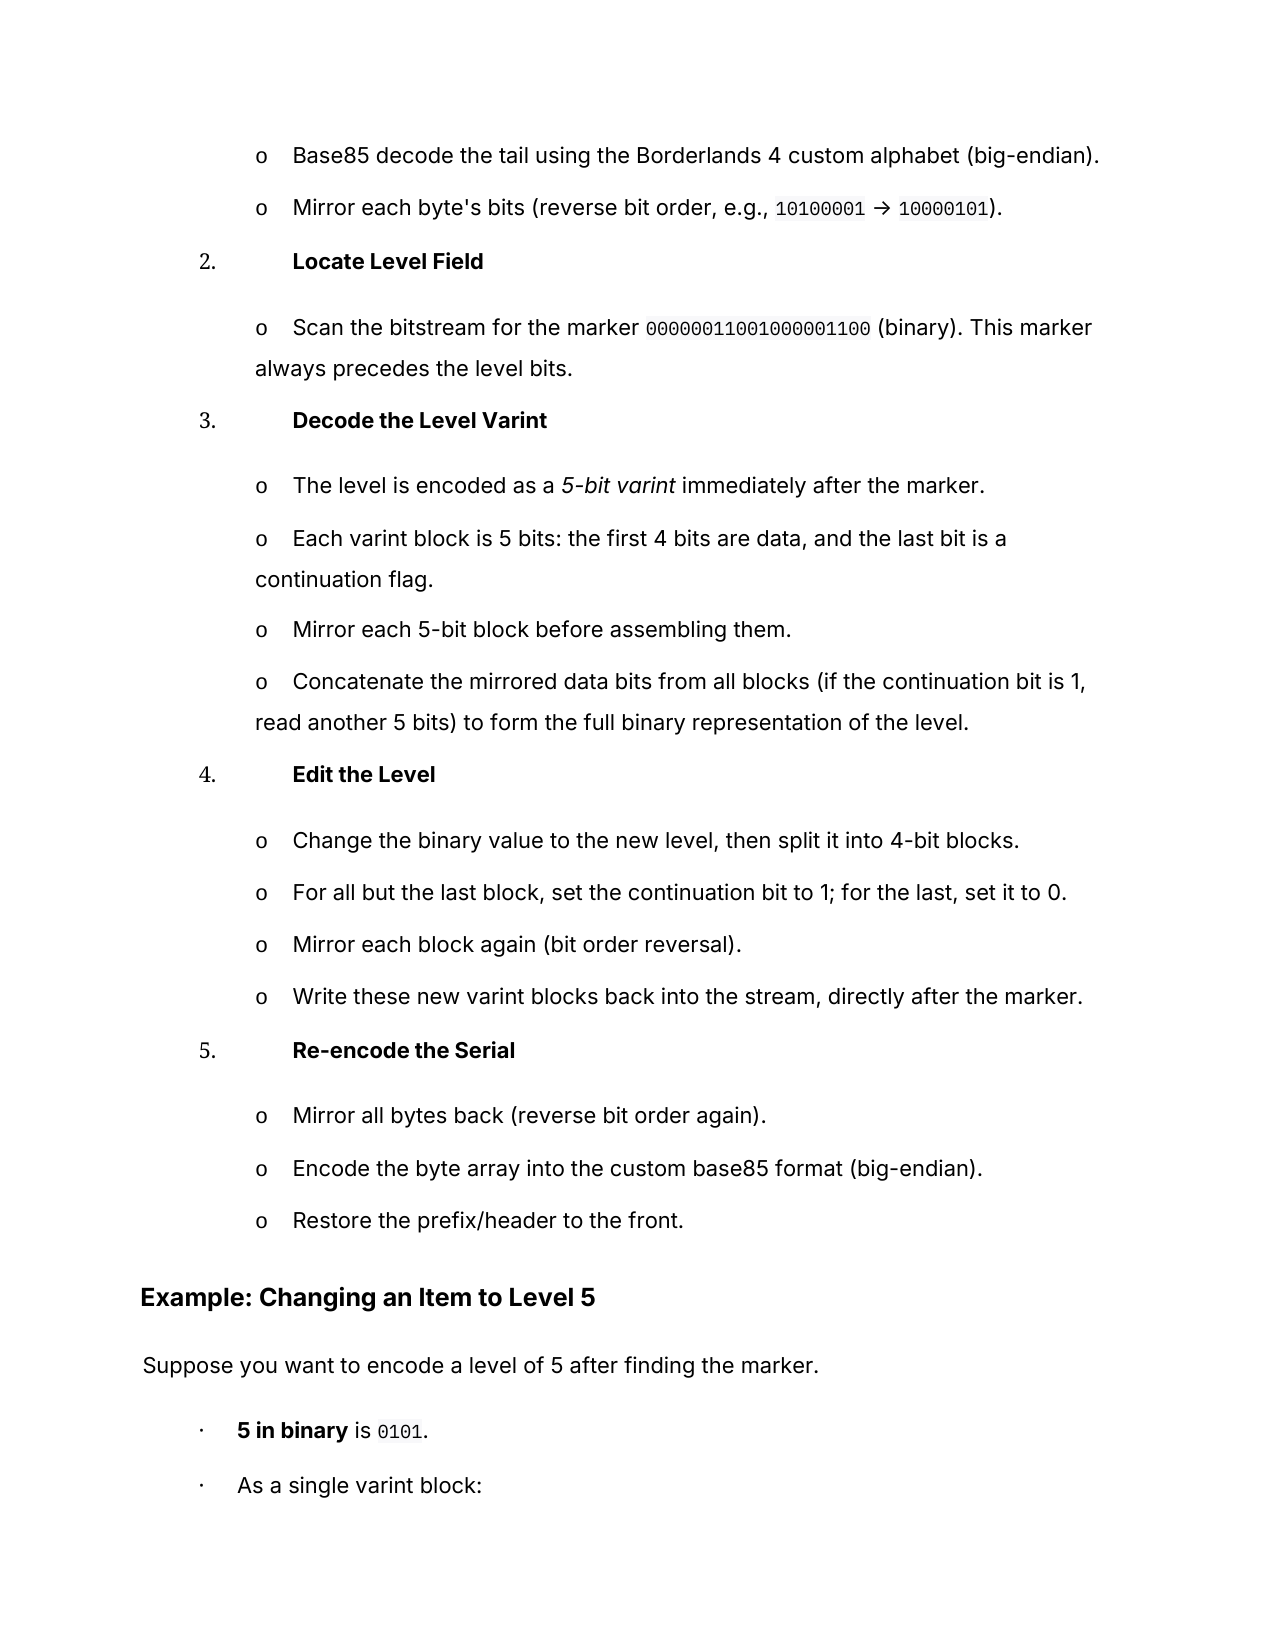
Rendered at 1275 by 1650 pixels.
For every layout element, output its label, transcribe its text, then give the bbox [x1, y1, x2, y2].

text o Change the binary value to the new level, then split it into 4-bit blocks. [255, 827, 1133, 854]
text o Mirror each block again (bit order reversal). [255, 931, 1133, 959]
text o Encode the byte array into the custom base85 format (big-endian). [255, 1155, 1133, 1183]
text o The level is encoded as a 5-bit varint immediately after the marker. [255, 473, 1133, 501]
text o Mirror each byte's bits (reverse bit order, e.g., 10100001 → 10000101). [255, 194, 1133, 222]
text 2. Locate Level Field [198, 246, 1133, 276]
text Suppose you want to encode a level of 5 after finding the marker. [142, 1352, 1133, 1379]
text 3. Decode the Level Varint [198, 405, 1133, 435]
text o Concatenate the mirrored data bits from all blocks (if the continuation bit is 1, read another 5 bits) to form the full binary representation of the level. [255, 668, 1133, 736]
text o Mirror all bytes back (reverse bit order again). [255, 1103, 1133, 1131]
text 4. Edit the Level [198, 759, 1133, 789]
text o Base85 decode the tail using the Borderlands 4 custom alphabet (big-endian). [255, 142, 1133, 170]
text Example: Changing an Item to Level 5 [140, 1282, 1133, 1312]
text o Restore the prefix/header to the front. [255, 1207, 1133, 1235]
text o Each varint block is 5 bits: the first 4 bits are data, and the last bit is a continuation flag. [255, 525, 1133, 592]
text o Scan the bitstream for the marker 00000011001000001100 (binary). This marker always precedes the level bits. [255, 314, 1133, 381]
text o Write these new varint blocks back into the stream, directly after the marker. [255, 983, 1133, 1011]
text o For all but the last block, set the continuation bit to 1; for the last, set it to 0. [255, 879, 1133, 907]
text 5. Re-encode the Serial [198, 1035, 1133, 1065]
text · As a single varint block: [198, 1470, 1133, 1500]
text o Mirror each 5-bit block before assembling them. [255, 616, 1133, 644]
text · 5 in binary is 0101. [198, 1415, 1133, 1444]
